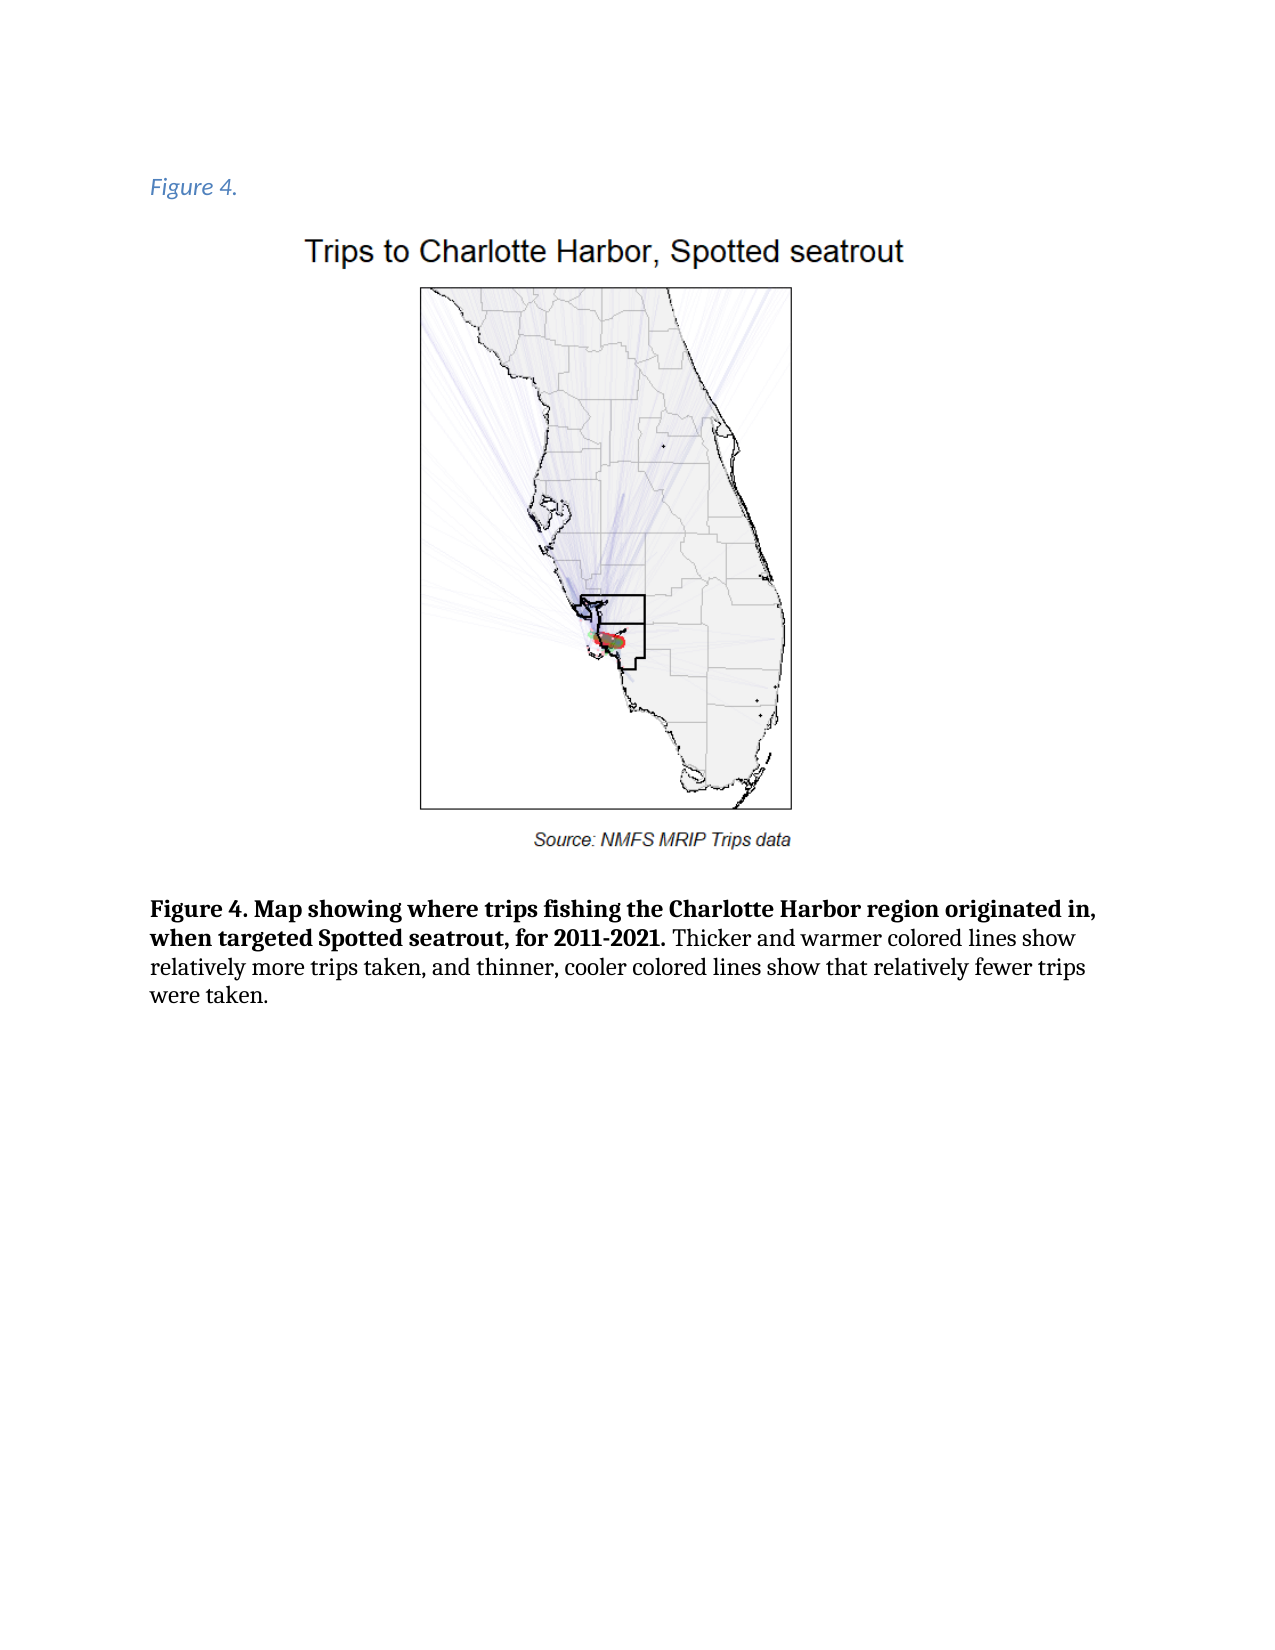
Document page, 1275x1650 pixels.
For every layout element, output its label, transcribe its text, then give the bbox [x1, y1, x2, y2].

text Figure 4. Map showing where trips fishing the Charlotte Harbor region originated in, when targeted Spotted seatrout, for 2011-2021. Thicker and warmer colored lines show relatively more trips taken, and thinner, cooler colored lines show that relatively fewer trips were taken. [150, 895, 1125, 1010]
picture [168, 220, 1044, 877]
subtitle Figure 4. [150, 171, 1125, 201]
